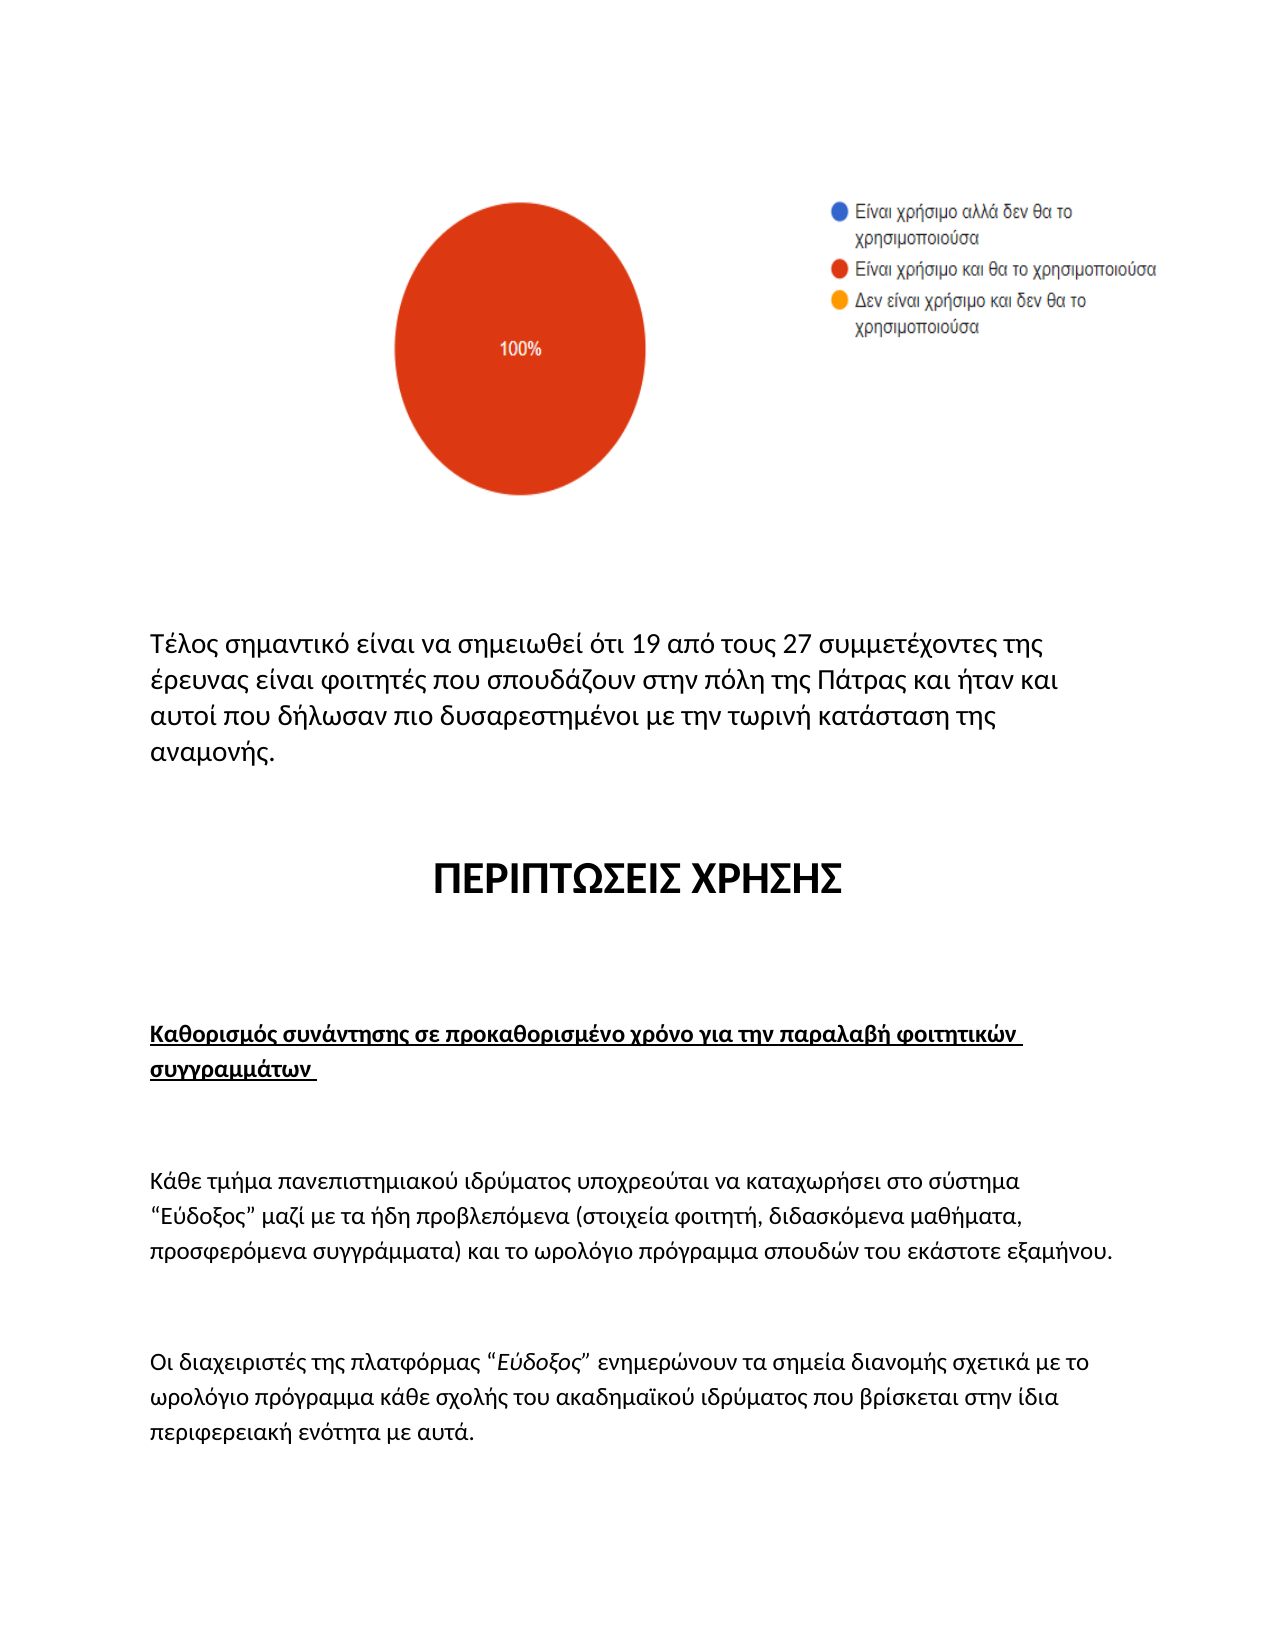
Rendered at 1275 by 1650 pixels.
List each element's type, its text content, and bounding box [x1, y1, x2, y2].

subtitle ΠΕΡΙΠΤΩΣΕΙΣ ΧΡΗΣΗΣ [150, 849, 1125, 905]
picture [150, 149, 1224, 519]
text Τέλος σημαντικό είναι να σημειωθεί ότι 19 από τους 27 συμμετέχοντες της έρευνας είναι φοιτητές που σπουδάζουν στην πόλη της Πάτρας και ήταν και αυτοί που δήλωσαν πιο δυσαρεστημένοι με την τωρινή κατάσταση της αναμονής. [150, 625, 1125, 768]
text Οι διαχειριστές της πλατφόρμας “Εύδοξος” ενημερώνουν τα σημεία διανομής σχετικά με το ωρολόγιο πρόγραμμα κάθε σχολής του ακαδημαϊκού ιδρύματος που βρίσκεται στην ίδια περιφερειακή ενότητα με αυτά. [150, 1347, 1125, 1447]
text Κάθε τμήμα πανεπιστημιακού ιδρύματος υποχρεούται να καταχωρήσει στο σύστημα “Εύδοξος” μαζί με τα ήδη προβλεπόμενα (στοιχεία φοιτητή, διδασκόμενα μαθήματα, προσφερόμενα συγγράμματα) και το ωρολόγιο πρόγραμμα σπουδών του εκάστοτε εξαμήνου. [150, 1165, 1125, 1265]
text Καθορισμός συνάντησης σε προκαθορισμένο χρόνο για την παραλαβή φοιτητικών συγγραμμάτων [150, 1018, 1125, 1084]
